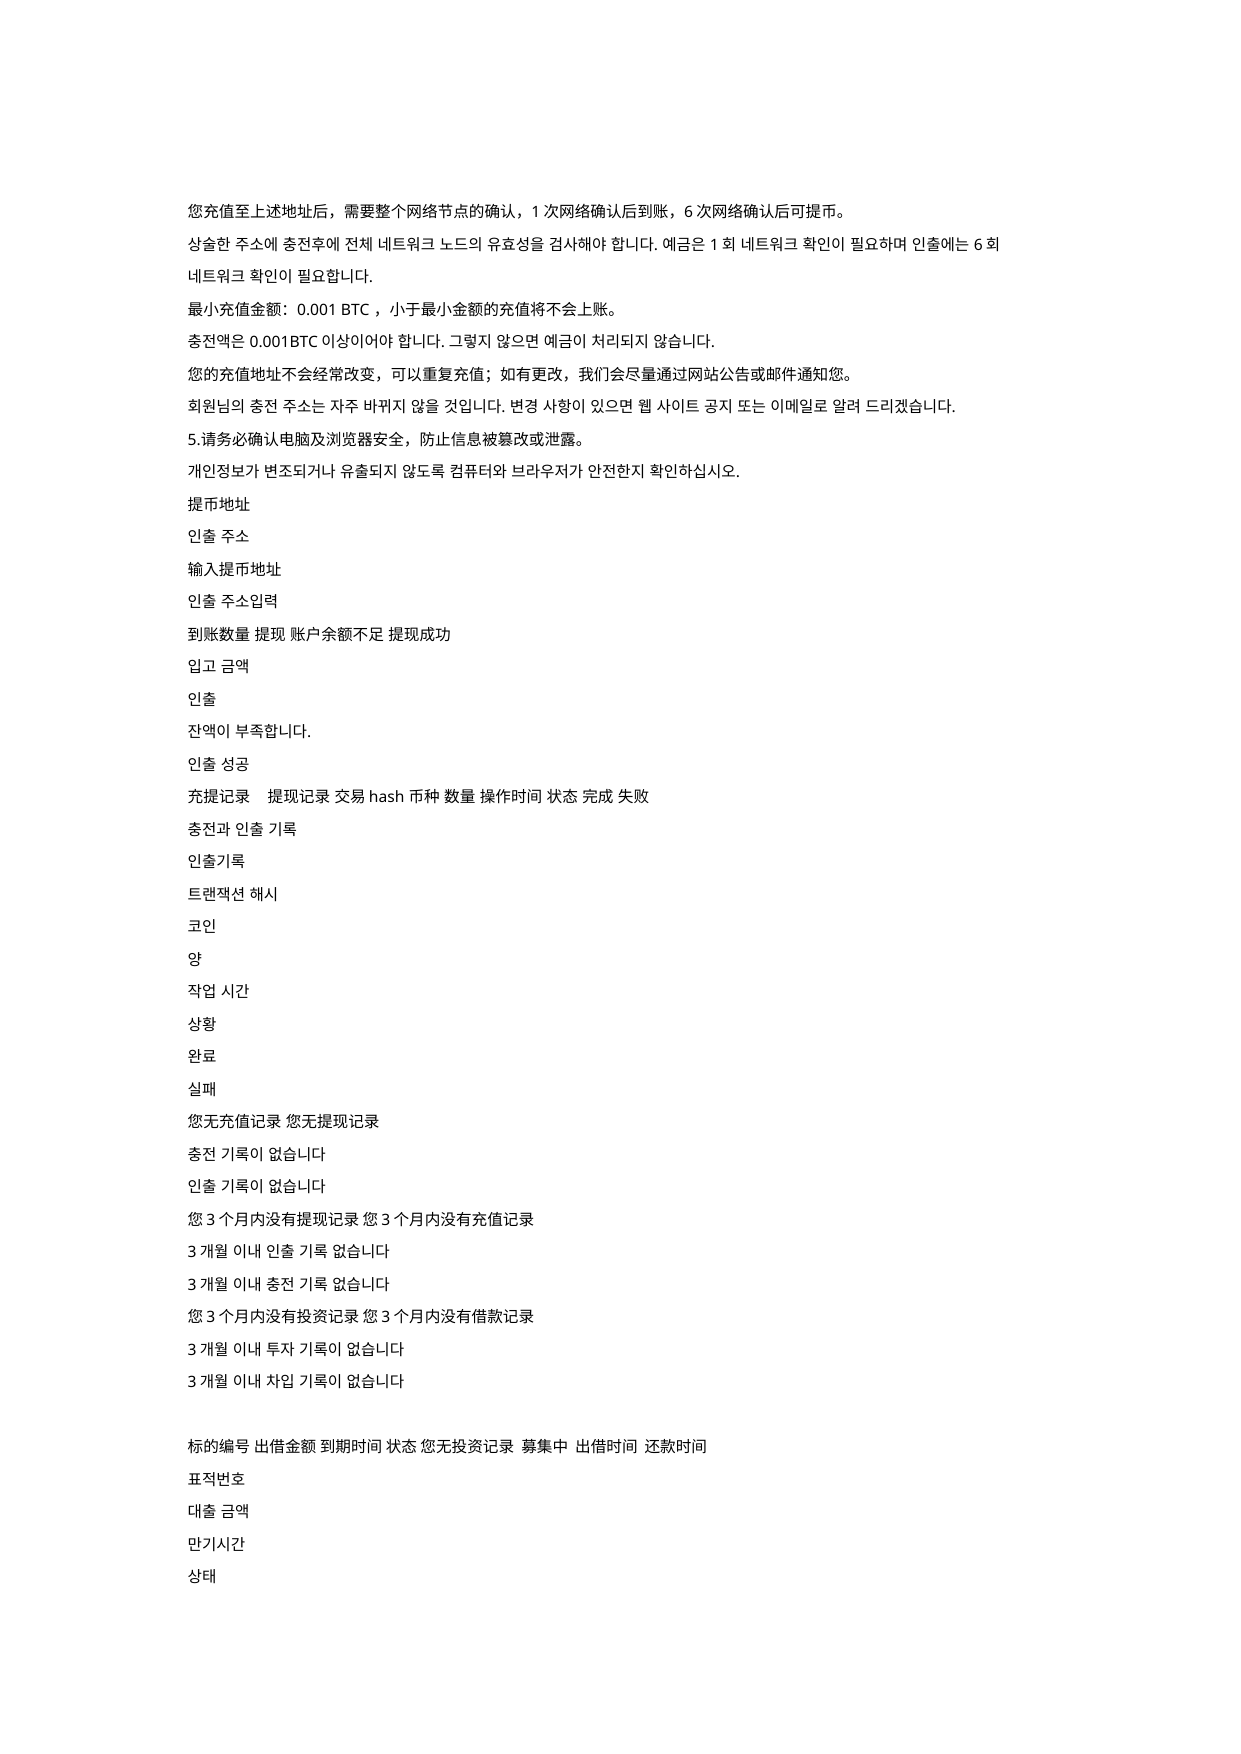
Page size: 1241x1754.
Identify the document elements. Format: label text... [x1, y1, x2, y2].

text 충전 기록이 없습니다 [187, 1137, 1053, 1169]
text 개인정보가 변조되거나 유출되지 않도록 컴퓨터와 브라우저가 안전한지 확인하십시오. [187, 454, 1053, 487]
text 회원님의 충전 주소는 자주 바뀌지 않을 것입니다. 변경 사항이 있으면 웹 사이트 공지 또는 이메일로 알려 드리겠습니다. [187, 389, 1053, 422]
text 인출 주소 [187, 519, 1053, 552]
text 3개월 이내 충전 기록 없습니다 [187, 1267, 1053, 1299]
text 상태 [187, 1559, 1053, 1592]
text 您3个月内没有提现记录 您3个月内没有充值记录 [187, 1202, 1053, 1234]
text 5.请务必确认电脑及浏览器安全，防止信息被篡改或泄露。 [187, 422, 1053, 454]
text 您无充值记录 您无提现记录 [187, 1104, 1053, 1137]
text 상황 [187, 1007, 1053, 1039]
text 标的编号 出借金额 到期时间 状态 您无投资记录 募集中 出借时间 还款时间 [187, 1429, 1053, 1462]
text 상술한 주소에 충전후에 전체 네트워크 노드의 유효성을 검사해야 합니다. 예금은 1회 네트워크 확인이 필요하며 인출에는 6회 네트워크 확인이 필요합니다. [187, 227, 1053, 292]
text 인출 기록이 없습니다 [187, 1169, 1053, 1202]
text 인출 성공 [187, 747, 1053, 779]
text 대출 금액 [187, 1494, 1053, 1527]
text 3개월 이내 차입 기록이 없습니다 [187, 1364, 1053, 1397]
text 最小充值金额：0.001 BTC ，小于最小金额的充值将不会上账。 [187, 292, 1053, 324]
text 输入提币地址 [187, 552, 1053, 584]
text 到账数量 提现 账户余额不足 提现成功 [187, 617, 1053, 649]
text 작업 시간 [187, 974, 1053, 1007]
text 您充值至上述地址后，需要整个网络节点的确认，1次网络确认后到账，6次网络确认后可提币。 [187, 194, 1053, 227]
text 코인 [187, 909, 1053, 942]
text 인출 [187, 682, 1053, 714]
text 3개월 이내 인출 기록 없습니다 [187, 1234, 1053, 1267]
text 표적번호 [187, 1462, 1053, 1494]
text 提币地址 [187, 487, 1053, 519]
text 입고 금액 [187, 649, 1053, 682]
text 您的充值地址不会经常改变，可以重复充值；如有更改，我们会尽量通过网站公告或邮件通知您。 [187, 357, 1053, 389]
text 양 [187, 942, 1053, 974]
text 3개월 이내 투자 기록이 없습니다 [187, 1332, 1053, 1364]
text 충전과 인출 기록 [187, 812, 1053, 844]
text 인출기록 [187, 844, 1053, 877]
text 充提记录 提现记录 交易hash 币种 数量 操作时间 状态 完成 失败 [187, 779, 1053, 812]
text 충전액은 0.001BTC이상이어야 합니다. 그렇지 않으면 예금이 처리되지 않습니다. [187, 324, 1053, 357]
text 您3个月内没有投资记录 您3个月内没有借款记录 [187, 1299, 1053, 1332]
text 잔액이 부족합니다. [187, 714, 1053, 747]
text 완료 [187, 1039, 1053, 1072]
text 만기시간 [187, 1527, 1053, 1559]
text 트랜잭션 해시 [187, 877, 1053, 909]
text 인출 주소입력 [187, 584, 1053, 617]
text 실패 [187, 1072, 1053, 1104]
